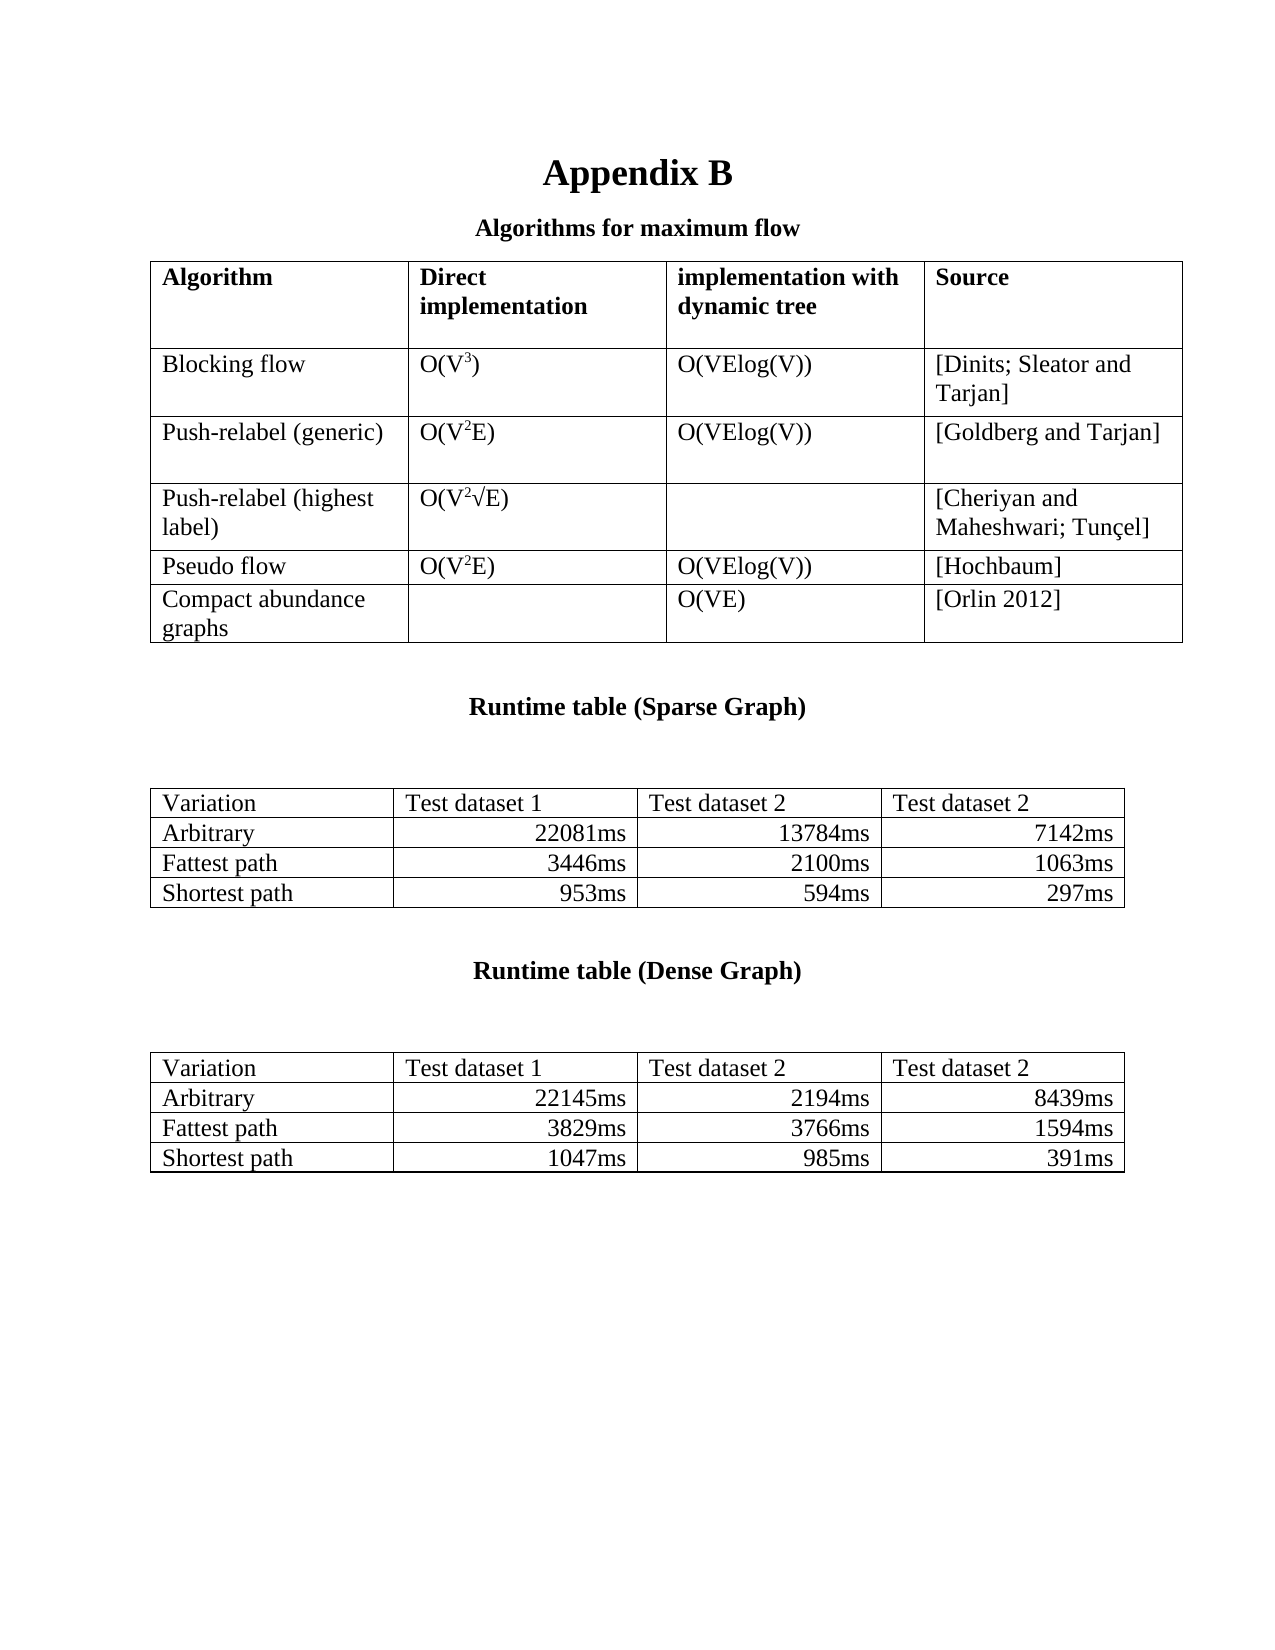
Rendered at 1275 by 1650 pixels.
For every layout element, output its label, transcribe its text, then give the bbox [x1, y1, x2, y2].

table_cell 1047ms [394, 1143, 637, 1171]
table_cell 2194ms [638, 1083, 881, 1112]
table_cell Push-relabel (highest label) [151, 484, 408, 550]
table_cell [409, 585, 666, 642]
text Runtime table (Sparse Graph) [150, 691, 1125, 721]
table_cell O(VE) [667, 585, 924, 642]
table_cell [Dinits; Sleator and Tarjan] [925, 349, 1182, 416]
table_header implementation with dynamic tree [667, 262, 924, 348]
table_cell 7142ms [882, 818, 1124, 847]
table_cell 1594ms [882, 1113, 1124, 1142]
table_header Source [925, 262, 1182, 348]
table_cell 13784ms [638, 818, 881, 847]
table_header Test dataset 2 [882, 789, 1124, 817]
table_cell Pseudo flow [151, 551, 408, 583]
table_cell Compact abundance graphs [151, 585, 408, 642]
text Runtime table (Dense Graph) [150, 955, 1125, 985]
table_cell 1063ms [882, 848, 1124, 877]
table_cell O(VElog(V)) [667, 349, 924, 416]
table_cell O(VElog(V)) [667, 551, 924, 583]
text Algorithms for maximum flow [150, 213, 1125, 242]
table_cell 985ms [638, 1143, 881, 1171]
table_header Test dataset 2 [638, 1053, 881, 1082]
table_cell Fattest path [151, 1113, 393, 1142]
table_cell Fattest path [151, 848, 393, 877]
table_header Algorithm [151, 262, 408, 348]
table_cell 297ms [882, 878, 1124, 907]
table_cell [Cheriyan and Maheshwari; Tunçel] [925, 484, 1182, 550]
table_cell 3829ms [394, 1113, 637, 1142]
table_header Test dataset 1 [394, 1053, 637, 1082]
table_header Test dataset 1 [394, 789, 637, 817]
text Appendix B [150, 150, 1125, 193]
table_header Test dataset 2 [882, 1053, 1124, 1082]
table_cell O(VElog(V)) [667, 417, 924, 482]
table_cell 3446ms [394, 848, 637, 877]
table_cell Arbitrary [151, 1083, 393, 1112]
table_cell 2100ms [638, 848, 881, 877]
table_header Direct implementation [409, 262, 666, 348]
table_cell Shortest path [151, 878, 393, 907]
table_cell [667, 484, 924, 550]
table_header Test dataset 2 [638, 789, 881, 817]
table_cell Blocking flow [151, 349, 408, 416]
table_cell O(V3) [409, 349, 666, 416]
table_cell 391ms [882, 1143, 1124, 1171]
table_cell 594ms [638, 878, 881, 907]
table_cell O(V2E) [409, 417, 666, 482]
table_cell Push-relabel (generic) [151, 417, 408, 482]
table_cell 953ms [394, 878, 637, 907]
table_header Variation [151, 1053, 393, 1082]
table_cell Arbitrary [151, 818, 393, 847]
table_cell 3766ms [638, 1113, 881, 1142]
table_cell [Orlin 2012] [925, 585, 1182, 642]
table_cell Shortest path [151, 1143, 393, 1171]
table_cell 22081ms [394, 818, 637, 847]
table_cell O(V2E) [409, 551, 666, 583]
table_cell [Goldberg and Tarjan] [925, 417, 1182, 482]
table_cell 22145ms [394, 1083, 637, 1112]
table_cell 8439ms [882, 1083, 1124, 1112]
table_cell O(V2√E) [409, 484, 666, 550]
table_cell [Hochbaum] [925, 551, 1182, 583]
table_header Variation [151, 789, 393, 817]
